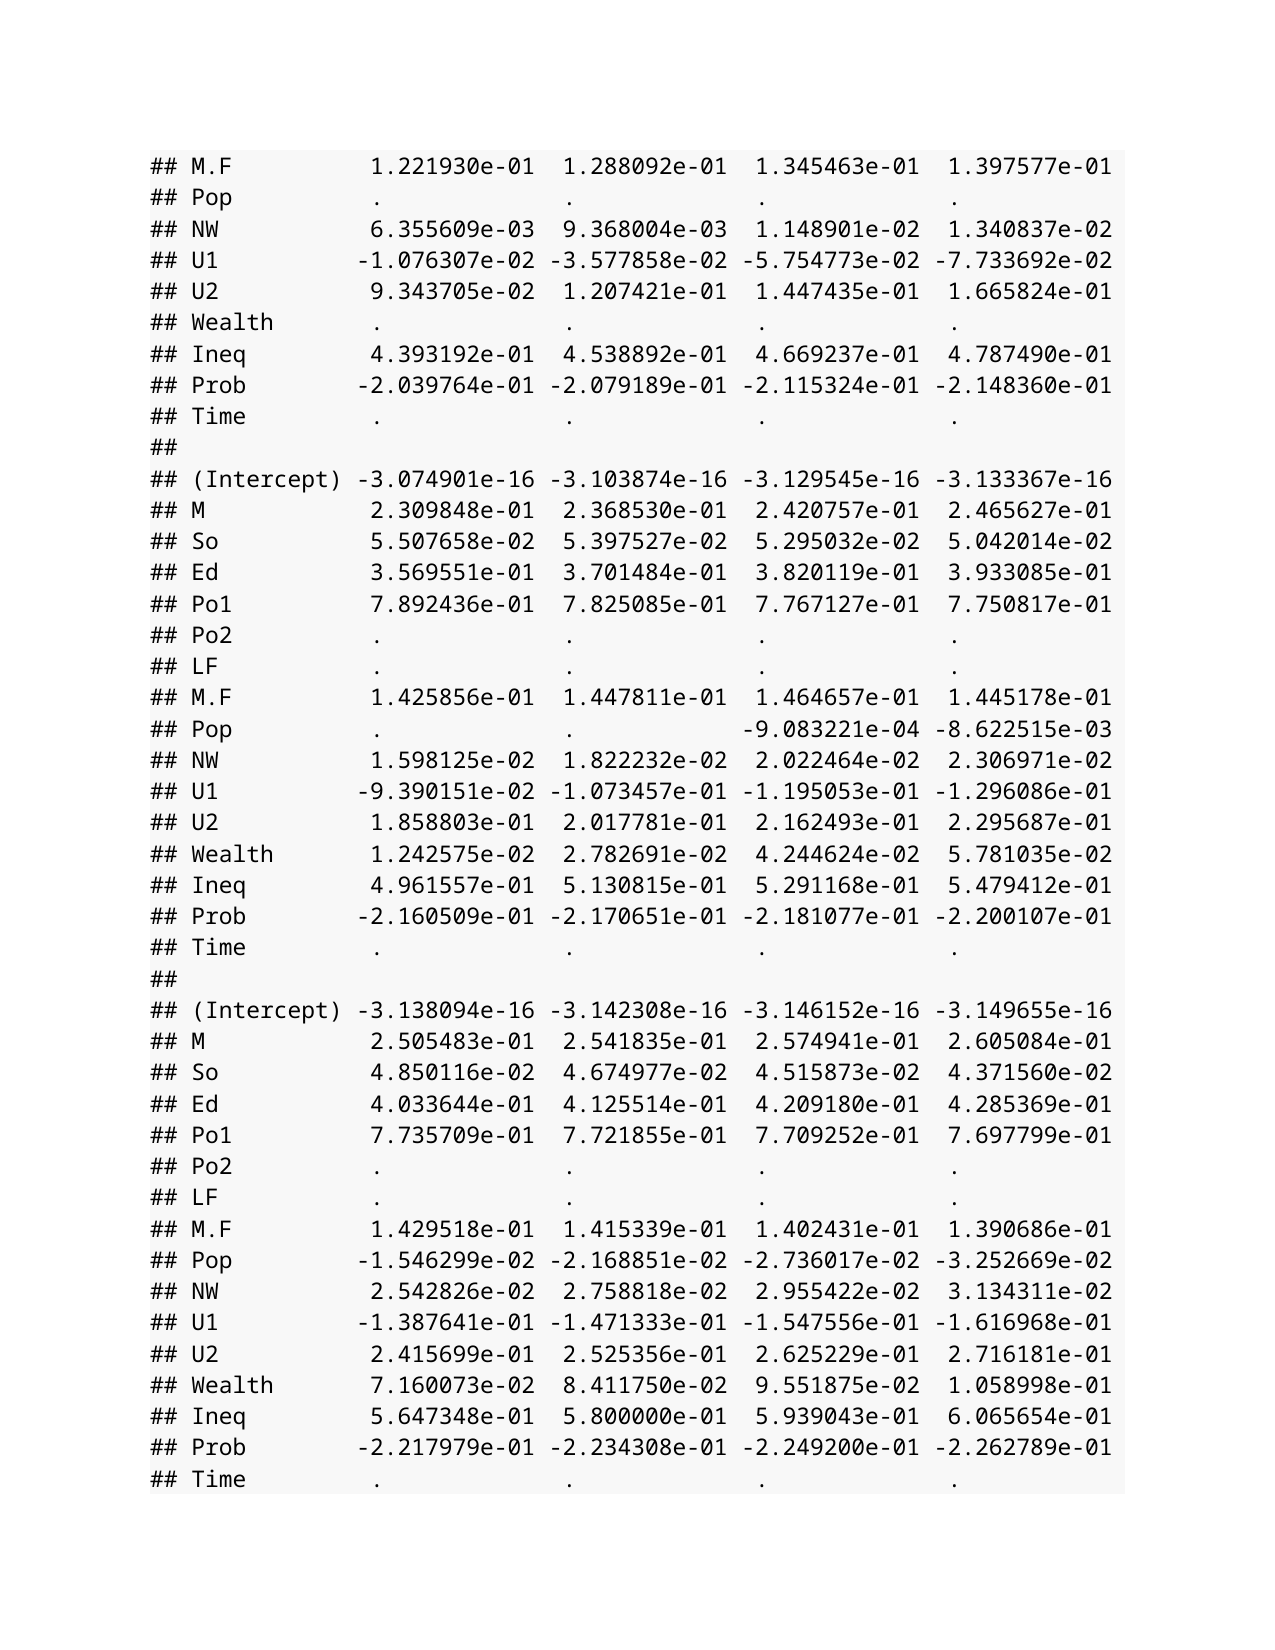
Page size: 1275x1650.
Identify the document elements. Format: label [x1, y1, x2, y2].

text [150, 150, 1125, 1494]
